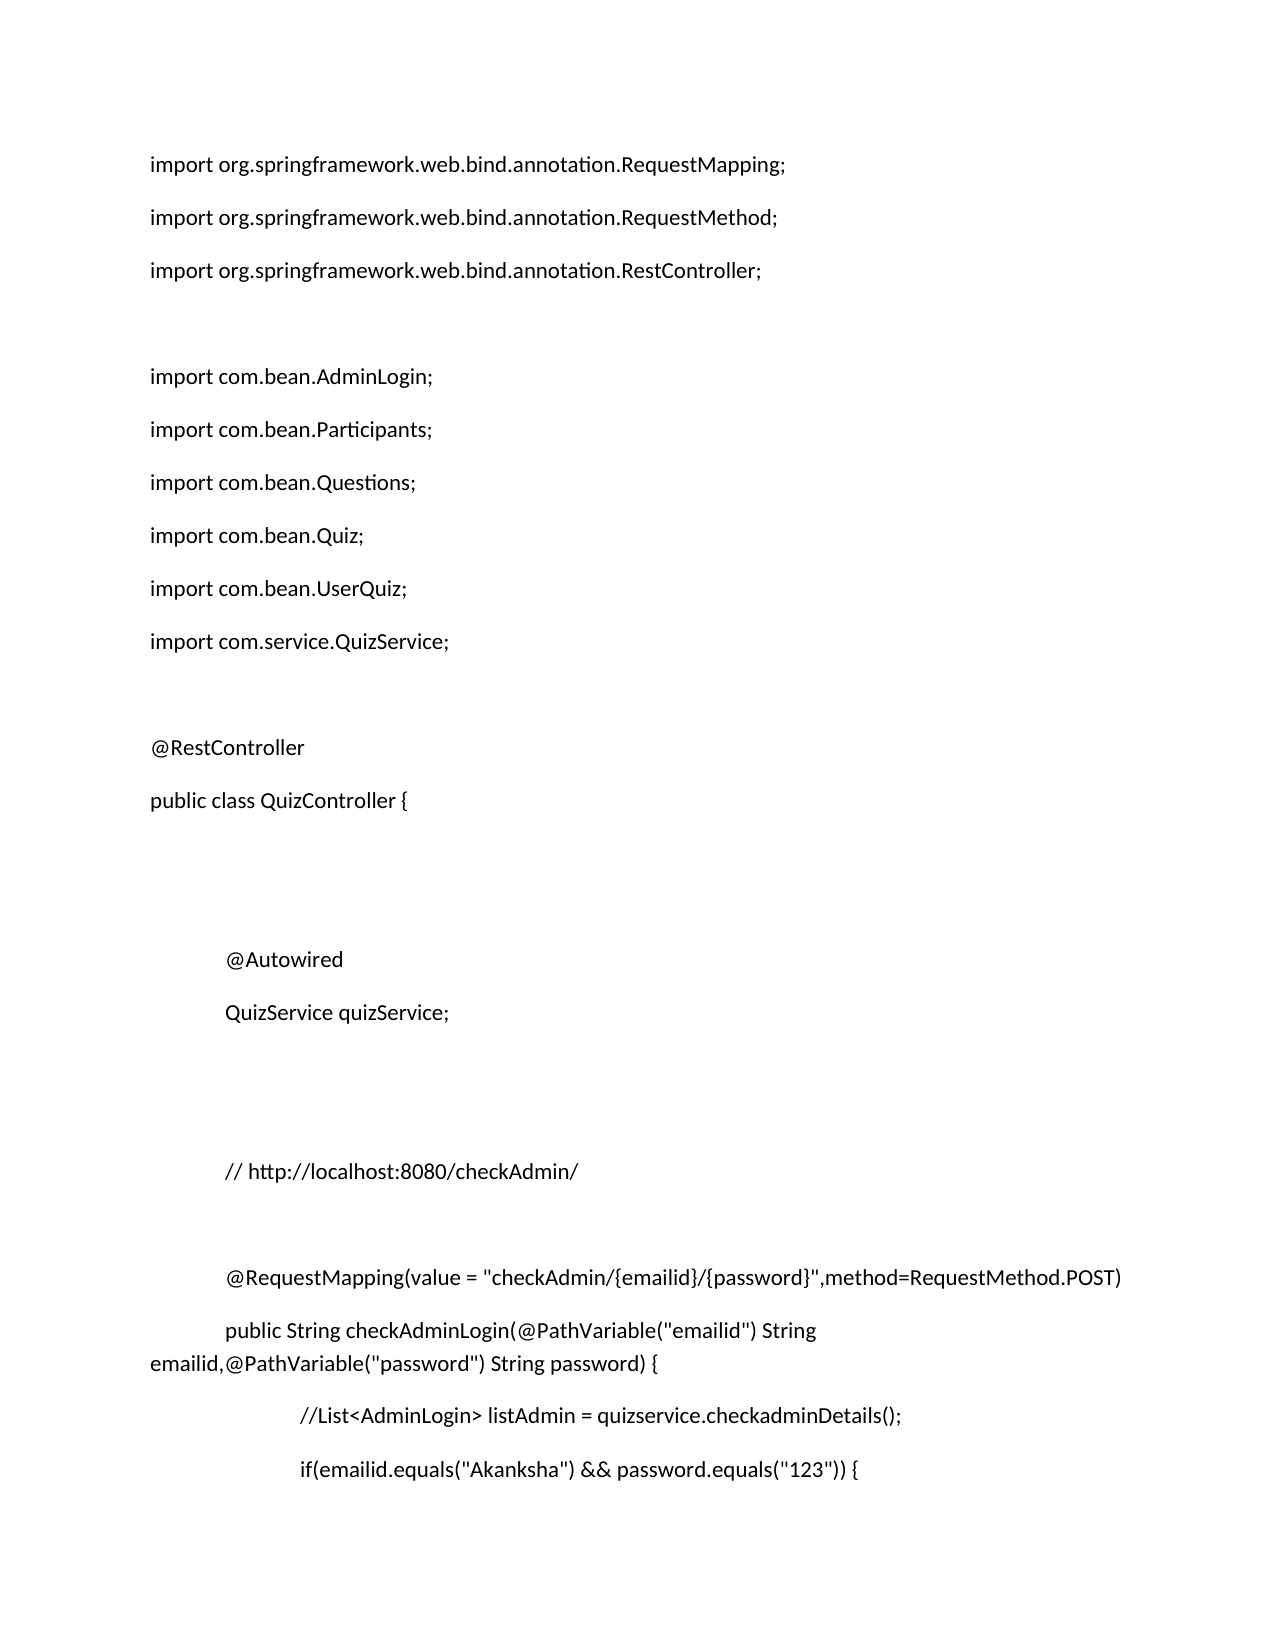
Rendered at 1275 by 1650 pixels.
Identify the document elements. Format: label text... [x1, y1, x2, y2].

text QuizService quizService; [150, 998, 1125, 1026]
text import com.bean.Quiz; [150, 521, 1125, 549]
text import org.springframework.web.bind.annotation.RequestMethod; [150, 203, 1125, 231]
text // http://localhost:8080/checkAdmin/ [150, 1157, 1125, 1185]
text public class QuizController { [150, 786, 1125, 814]
text @RestController [150, 733, 1125, 761]
text import org.springframework.web.bind.annotation.RequestMapping; [150, 150, 1125, 178]
text import org.springframework.web.bind.annotation.RestController; [150, 256, 1125, 284]
text public String checkAdminLogin(@PathVariable("emailid") String emailid,@PathVariable("password") String password) { [150, 1316, 1125, 1377]
text import com.bean.AdminLogin; [150, 362, 1125, 390]
text @Autowired [150, 945, 1125, 973]
text import com.bean.Participants; [150, 415, 1125, 443]
text if(emailid.equals("Akanksha") && password.equals("123")) { [150, 1455, 1125, 1483]
text import com.bean.UserQuiz; [150, 574, 1125, 602]
text import com.service.QuizService; [150, 627, 1125, 655]
text @RequestMapping(value = "checkAdmin/{emailid}/{password}",method=RequestMethod.POST) [150, 1263, 1125, 1291]
text //List<AdminLogin> listAdmin = quizservice.checkadminDetails(); [150, 1402, 1125, 1430]
text import com.bean.Questions; [150, 468, 1125, 496]
